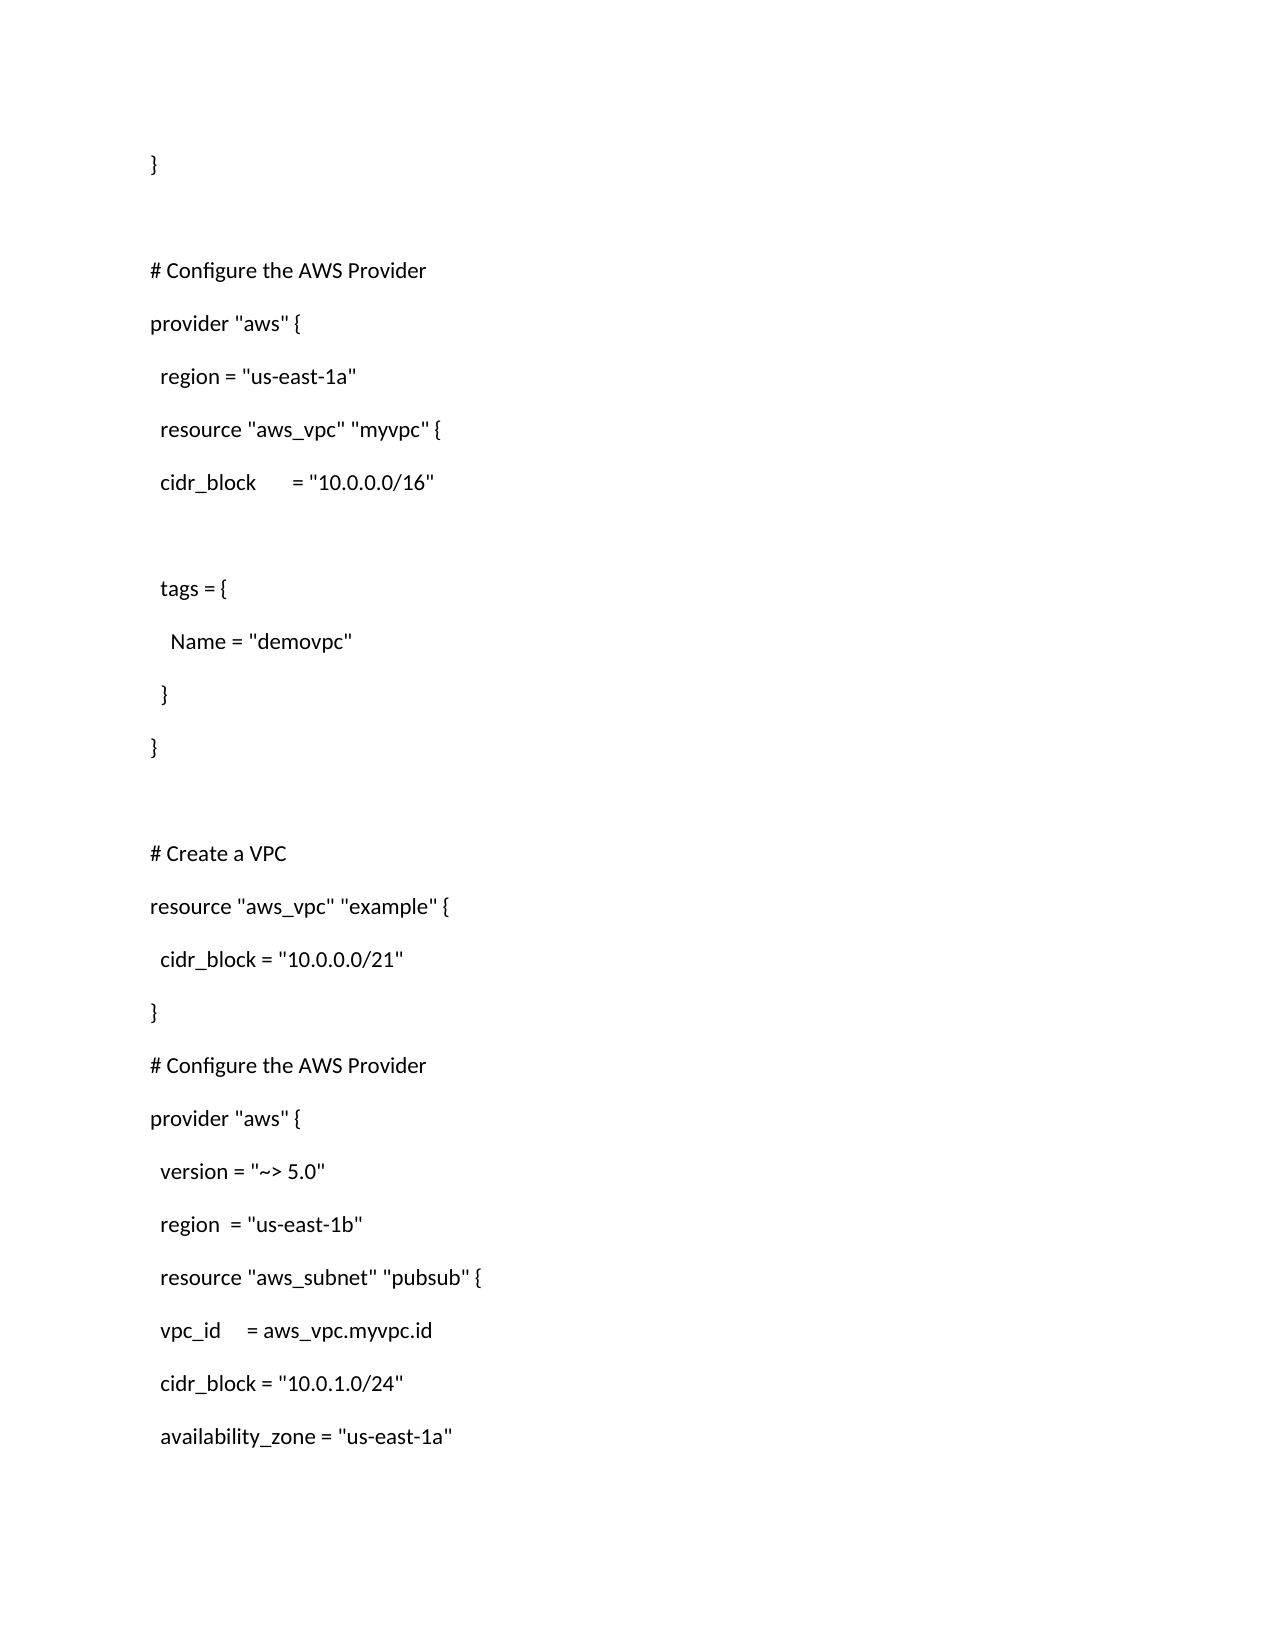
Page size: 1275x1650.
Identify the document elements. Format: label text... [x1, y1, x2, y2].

text # Configure the AWS Provider [150, 1051, 1125, 1079]
text resource "aws_vpc" "myvpc" { [150, 415, 1125, 443]
text } [150, 998, 1125, 1026]
text } [150, 680, 1125, 708]
text tags = { [150, 574, 1125, 602]
text vpc_id = aws_vpc.myvpc.id [150, 1316, 1125, 1344]
text cidr_block = "10.0.0.0/21" [150, 945, 1125, 973]
text region = "us-east-1a" [150, 362, 1125, 390]
text Name = "demovpc" [150, 627, 1125, 655]
text resource "aws_vpc" "example" { [150, 892, 1125, 920]
text cidr_block = "10.0.0.0/16" [150, 468, 1125, 496]
text # Configure the AWS Provider [150, 256, 1125, 284]
text cidr_block = "10.0.1.0/24" [150, 1369, 1125, 1397]
text availability_zone = "us-east-1a" [150, 1422, 1125, 1451]
text resource "aws_subnet" "pubsub" { [150, 1263, 1125, 1291]
text region = "us-east-1b" [150, 1210, 1125, 1238]
text provider "aws" { [150, 1104, 1125, 1132]
text provider "aws" { [150, 309, 1125, 337]
text # Create a VPC [150, 839, 1125, 867]
text } [150, 733, 1125, 761]
text version = "~> 5.0" [150, 1157, 1125, 1185]
text } [150, 150, 1125, 178]
